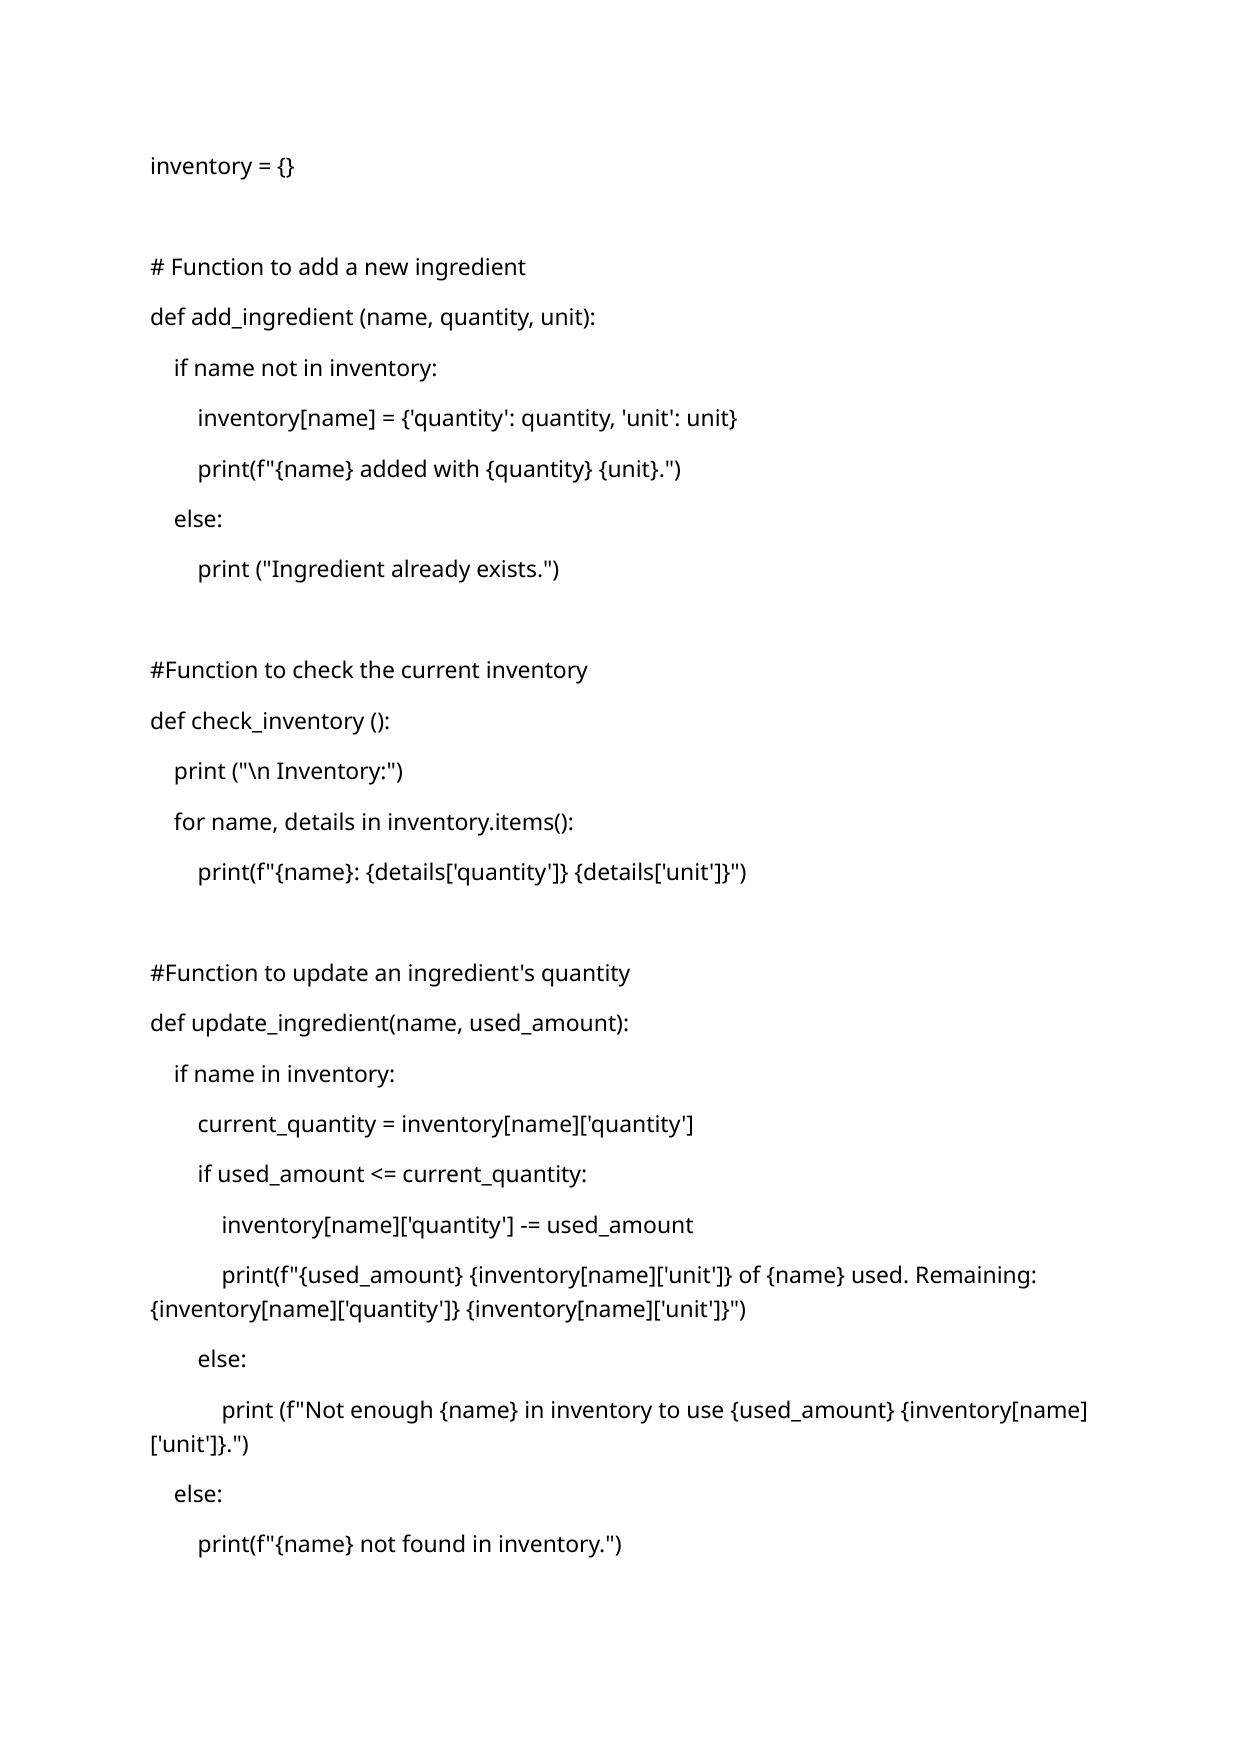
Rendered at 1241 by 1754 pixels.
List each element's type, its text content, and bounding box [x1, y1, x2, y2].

text if name not in inventory: [150, 352, 1090, 383]
text print(f"{name} added with {quantity} {unit}.") [150, 452, 1090, 484]
text for name, details in inventory.items(): [150, 805, 1090, 837]
text print(f"{name} not found in inventory.") [150, 1528, 1090, 1559]
text #Function to update an ingredient's quantity [150, 957, 1090, 988]
text current_quantity = inventory[name]['quantity'] [150, 1108, 1090, 1139]
text def update_ingredient(name, used_amount): [150, 1007, 1090, 1038]
text inventory = {} [150, 150, 1090, 181]
text def check_inventory (): [150, 704, 1090, 736]
text inventory[name] = {'quantity': quantity, 'unit': unit} [150, 402, 1090, 433]
text else: [150, 503, 1090, 534]
text inventory[name]['quantity'] -= used_amount [150, 1209, 1090, 1240]
text print (f"Not enough {name} in inventory to use {used_amount} {inventory[name]['unit']}.") [150, 1394, 1090, 1459]
text if name in inventory: [150, 1057, 1090, 1089]
text # Function to add a new ingredient [150, 251, 1090, 282]
text print(f"{name}: {details['quantity']} {details['unit']}") [150, 856, 1090, 887]
text else: [150, 1478, 1090, 1509]
text def add_ingredient (name, quantity, unit): [150, 301, 1090, 332]
text if used_amount <= current_quantity: [150, 1158, 1090, 1189]
text print(f"{used_amount} {inventory[name]['unit']} of {name} used. Remaining: {inventory[name]['quantity']} {inventory[name]['unit']}") [150, 1259, 1090, 1324]
text #Function to check the current inventory [150, 654, 1090, 685]
text print ("\n Inventory:") [150, 755, 1090, 786]
text print ("Ingredient already exists.") [150, 553, 1090, 584]
text else: [150, 1343, 1090, 1374]
